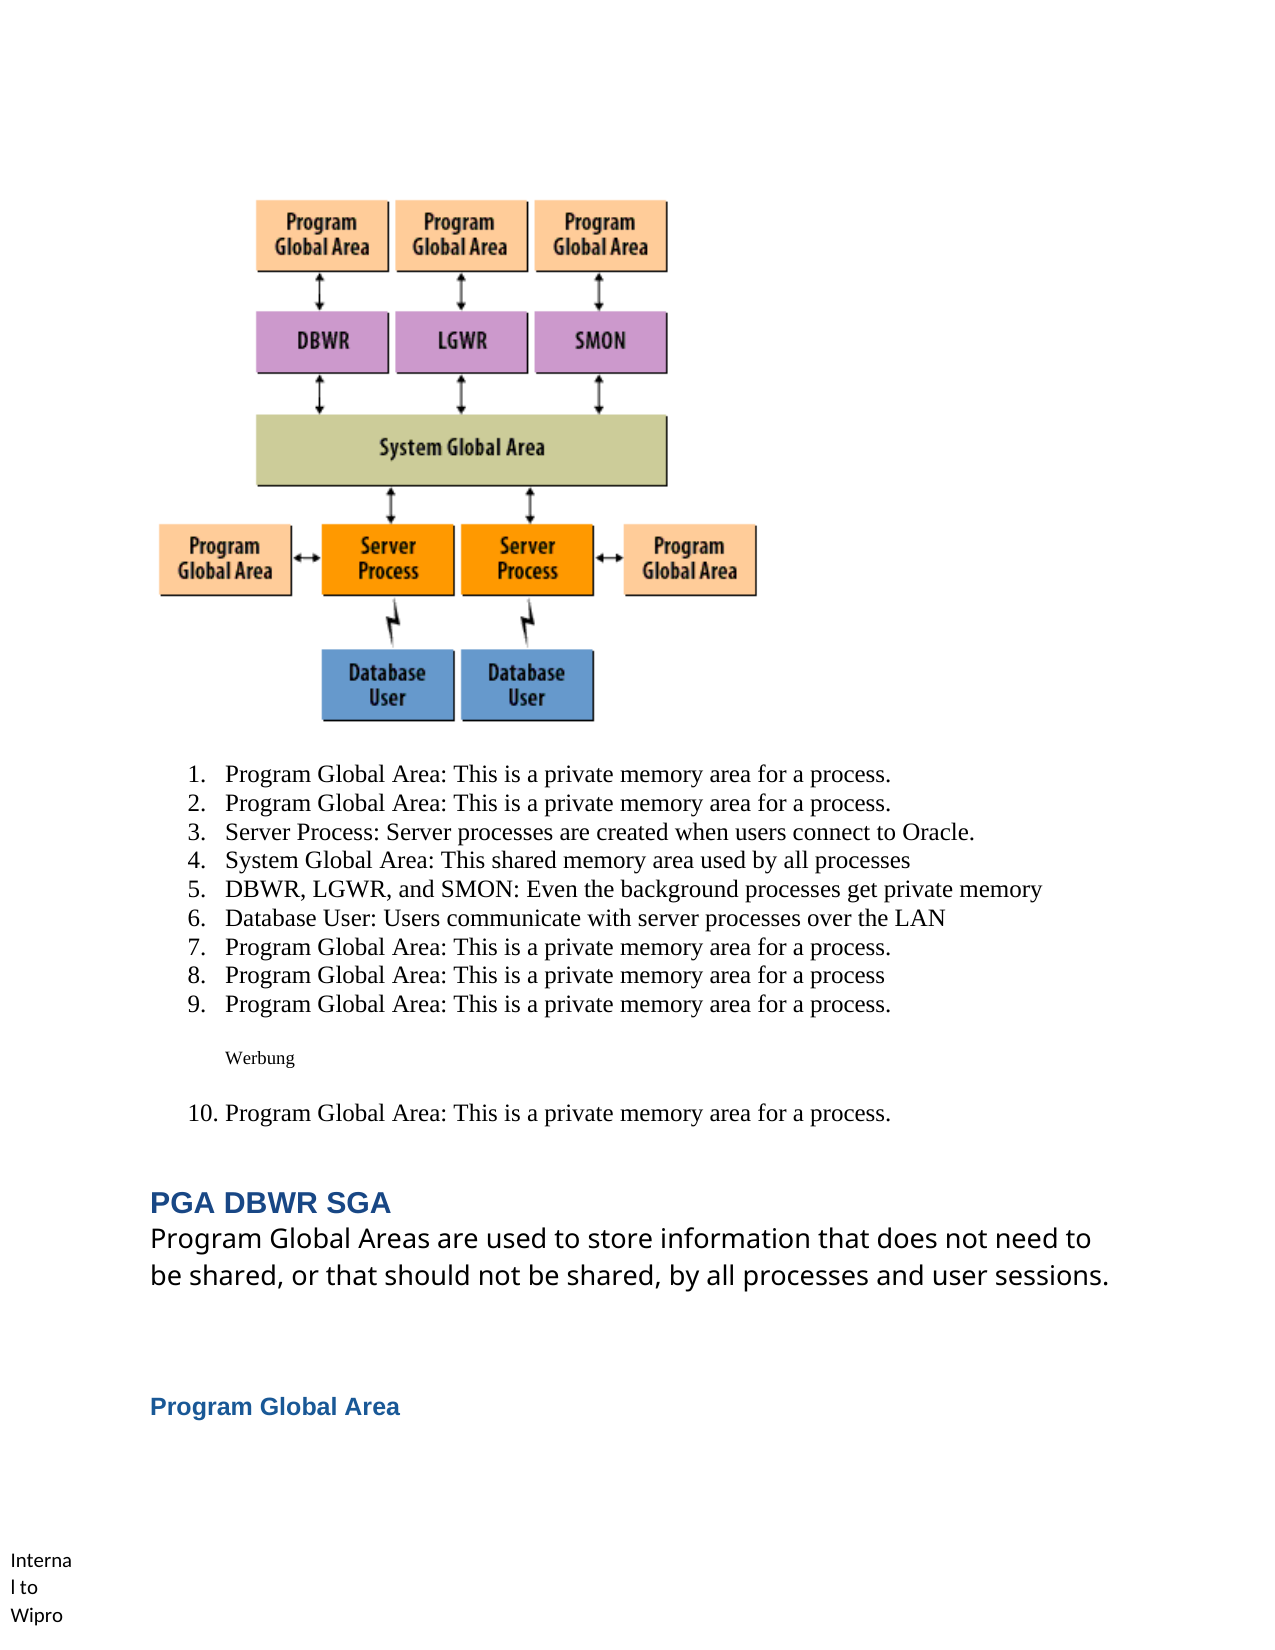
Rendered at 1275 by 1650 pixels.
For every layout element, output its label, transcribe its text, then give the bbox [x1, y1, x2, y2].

list DBWR, LGWR, and SMON: Even the background processes get private memory [187, 874, 1125, 903]
list System Global Area: This shared memory area used by all processes [187, 846, 1125, 874]
list Program Global Area: This is a private memory area for a process. [187, 932, 1125, 961]
list Program Global Area: This is a private memory area for a process. [187, 989, 1125, 1018]
text Program Global Area [150, 1392, 1125, 1420]
list Server Process: Server processes are created when users connect to Oracle. [187, 817, 1125, 846]
picture [150, 191, 768, 731]
list Program Global Area: This is a private memory area for a process. [187, 759, 1125, 788]
list Database User: Users communicate with server processes over the LAN [187, 903, 1125, 932]
list Program Global Area: This is a private memory area for a process [187, 961, 1125, 989]
list Program Global Area: This is a private memory area for a process. [187, 788, 1125, 817]
text Werbung [225, 1047, 1125, 1069]
text PGA DBWR SGA Program Global Areas are used to store information that does not need to be shared, or that should not be shared, by all processes and user sessions. [150, 1185, 1125, 1293]
list Program Global Area: This is a private memory area for a process. [187, 1098, 1125, 1127]
